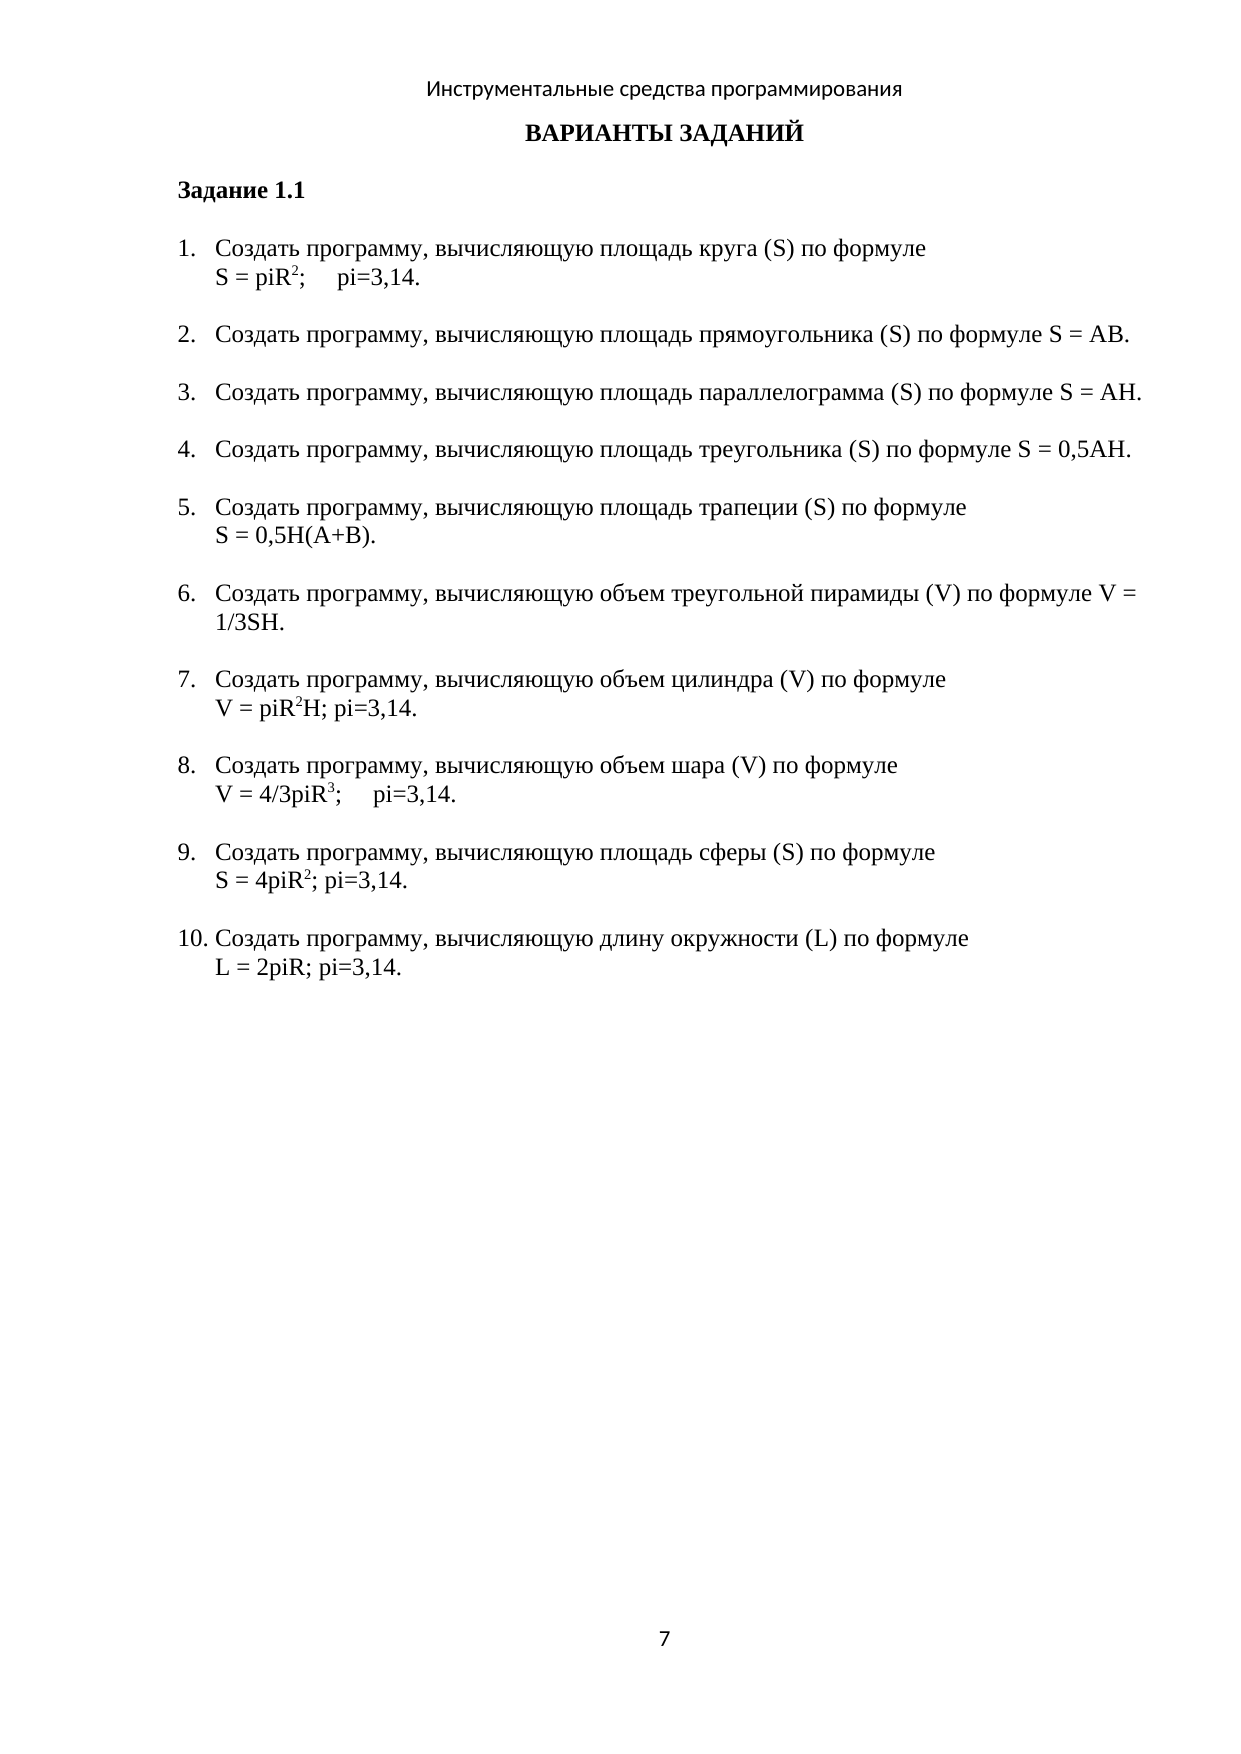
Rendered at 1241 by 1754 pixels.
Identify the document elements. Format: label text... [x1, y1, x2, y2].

list Создать программу, вычисляющую площадь сферы (S) по формуле [177, 837, 1152, 866]
text V = 4/3piR3; pi=3,14. [177, 779, 1152, 808]
text S = 4piR2; pi=3,14. [215, 866, 1152, 894]
list Создать программу, вычисляющую объем треугольной пирамиды (V) по формуле V = 1/3SН. [177, 578, 1152, 636]
list Создать программу, вычисляющую объем шара (V) по формуле [177, 751, 1152, 779]
list Создать программу, вычисляющую площадь прямоугольника (S) по формуле S = АВ. [177, 319, 1152, 348]
list Создать программу, вычисляющую площадь параллелограмма (S) по формуле S = АН. [177, 377, 1152, 406]
list Создать программу, вычисляющую площадь трапеции (S) по формуле [177, 492, 1152, 521]
subtitle Задание 1.1 [177, 176, 1152, 204]
list Создать программу, вычисляющую длину окружности (L) по формуле [177, 923, 1152, 952]
text S = 0,5Н(А+В). [177, 521, 1152, 549]
text S = piR2; pi=3,14. [215, 262, 1152, 291]
text Варианты заданий [177, 118, 1152, 147]
list Создать программу, вычисляющую площадь круга (S) по формуле [177, 233, 1152, 262]
text L = 2piR; pi=3,14. [215, 952, 1152, 981]
list Создать программу, вычисляющую площадь треугольника (S) по формуле S = 0,5АН. [177, 434, 1152, 463]
list Создать программу, вычисляющую объем цилиндра (V) по формуле V = piR2H; pi=3,14. [177, 664, 1152, 722]
